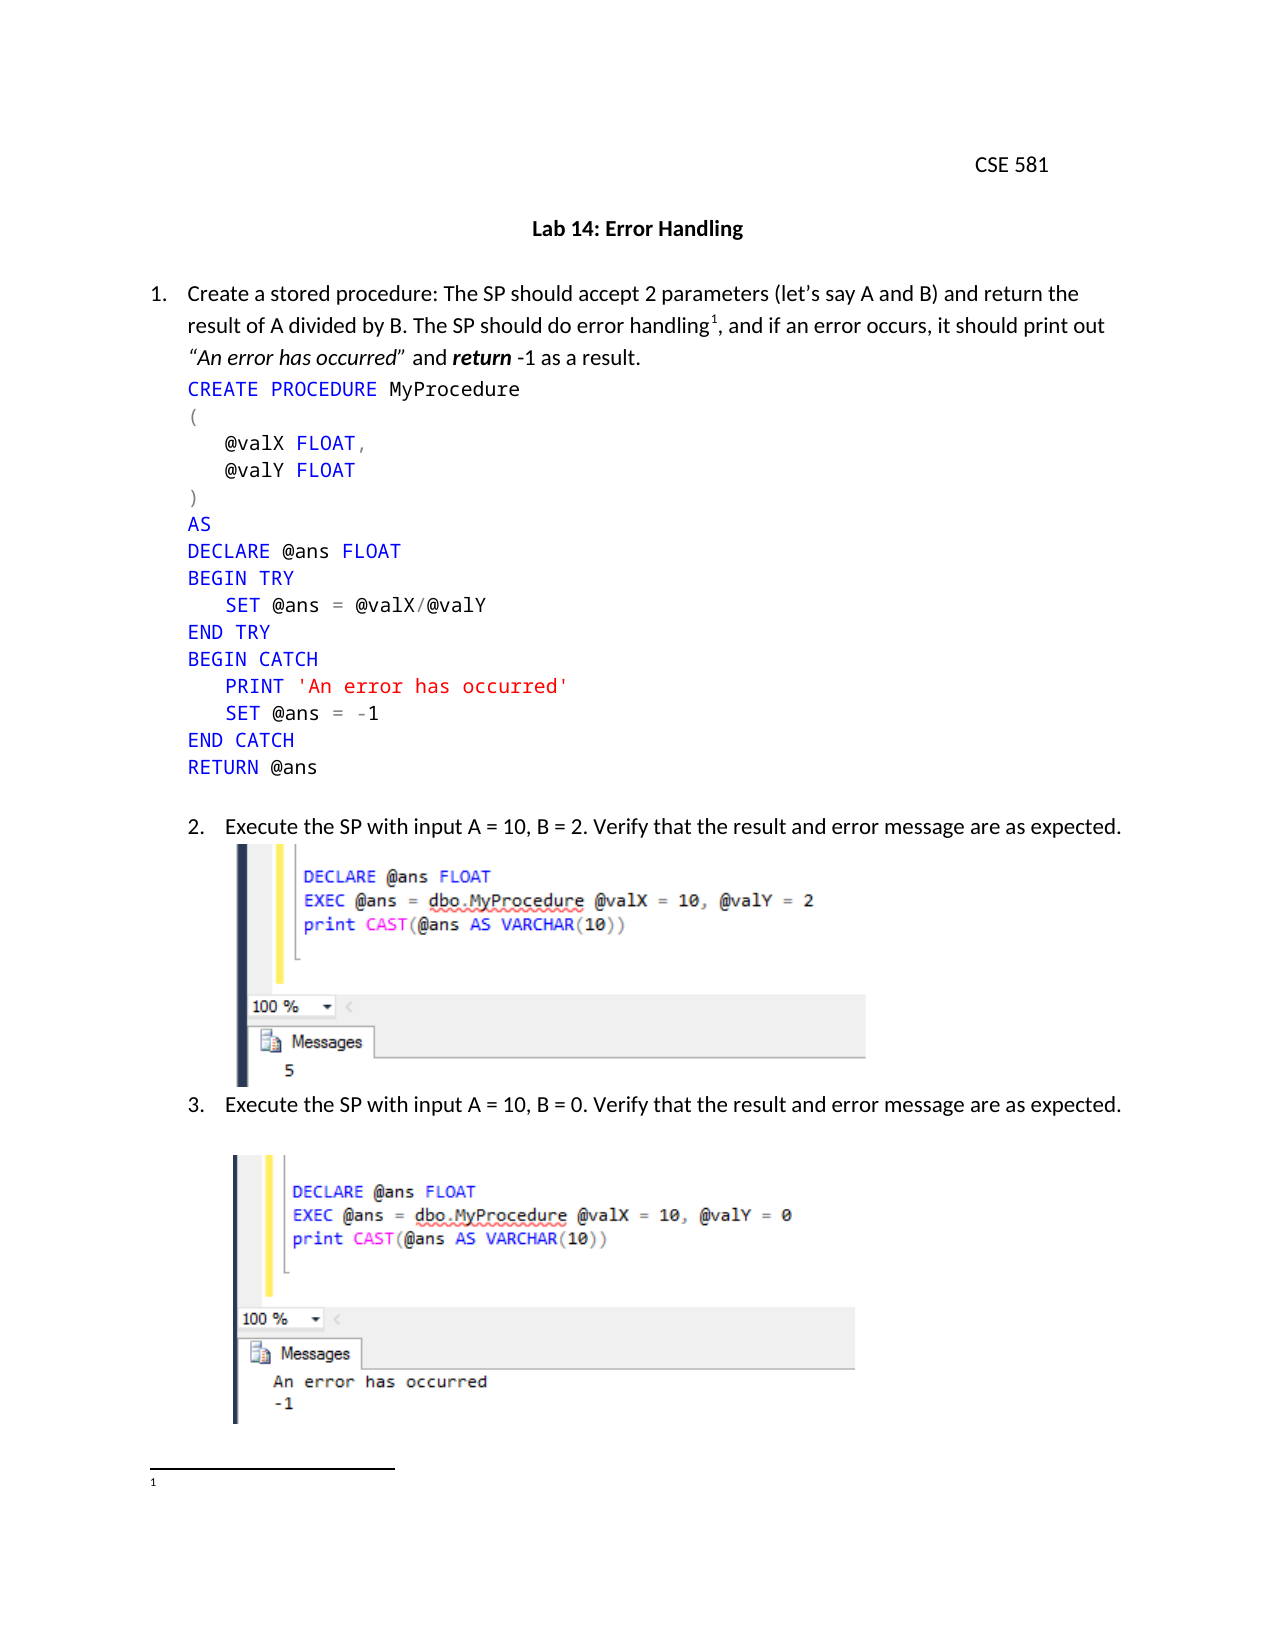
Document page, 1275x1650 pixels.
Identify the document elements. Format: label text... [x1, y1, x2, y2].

text @valX FLOAT, [187, 429, 1125, 456]
text CREATE PROCEDURE MyProcedure [187, 375, 1125, 402]
list Execute the SP with input A = 10, B = 2. Verify that the result and error message are as expected. [187, 812, 1125, 840]
text BEGIN TRY [187, 564, 1125, 591]
text PRINT 'An error has occurred' [187, 672, 1125, 699]
text Lab 14: Error Handling [150, 214, 1125, 242]
text CSE 581 [975, 150, 1125, 178]
text SET @ans = @valX/@valY [187, 591, 1125, 618]
text DECLARE @ans FLOAT [187, 537, 1125, 564]
picture [233, 1155, 855, 1424]
text ) [187, 483, 1125, 510]
text BEGIN CATCH [187, 645, 1125, 672]
picture [225, 844, 866, 1087]
list Execute the SP with input A = 10, B = 0. Verify that the result and error message are as expected. [187, 1091, 1125, 1118]
text RETURN @ans [187, 753, 1125, 780]
text SET @ans = -1 [187, 699, 1125, 726]
text AS [187, 510, 1125, 537]
list Create a stored procedure: The SP should accept 2 parameters (let’s say A and B) and return the result of A divided by B. The SP should do error handling, and if an error occurs, it should print out “An error has occurred” and return -1 as a result. [150, 279, 1125, 371]
text @valY FLOAT [187, 456, 1125, 483]
text END CATCH [187, 726, 1125, 753]
text END TRY [187, 618, 1125, 645]
text ( [187, 402, 1125, 429]
